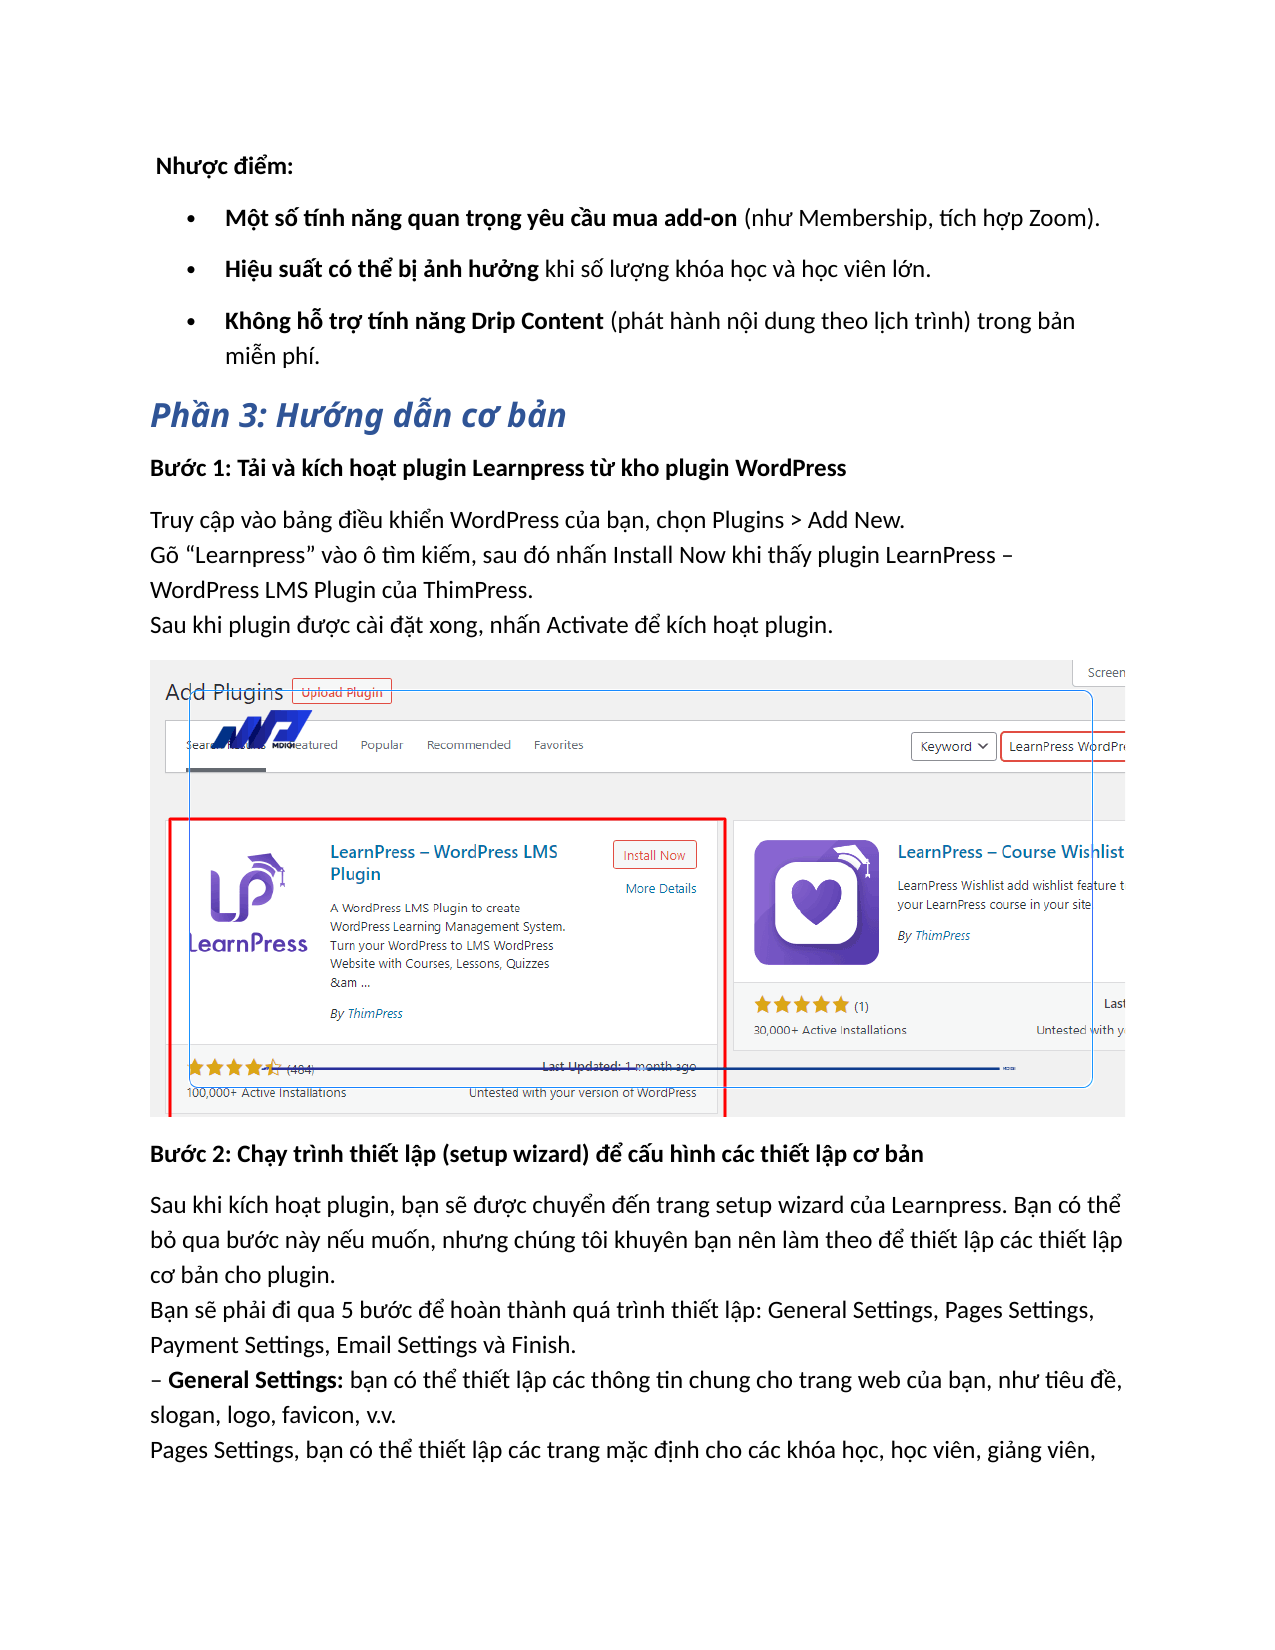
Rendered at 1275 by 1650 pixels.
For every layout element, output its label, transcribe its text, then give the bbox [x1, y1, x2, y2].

subtitle Phần 3: Hướng dẫn cơ bản [150, 392, 1125, 437]
picture [150, 660, 1125, 1117]
list Một số tính năng quan trọng yêu cầu mua add-on (như Membership, tích hợp Zoom). [187, 202, 1125, 232]
text Truy cập vào bảng điều khiển WordPress của bạn, chọn Plugins > Add New. Gõ “Learnpress” vào ô tìm kiếm, sau đó nhấn Install Now khi thấy plugin LearnPress – WordPress LMS Plugin của ThimPress. Sau khi plugin được cài đặt xong, nhấn Activate để kích hoạt plugin. [150, 504, 1125, 639]
list Hiệu suất có thể bị ảnh hưởng khi số lượng khóa học và học viên lớn. [187, 253, 1125, 284]
list Không hỗ trợ tính năng Drip Content (phát hành nội dung theo lịch trình) trong bản miễn phí. [187, 305, 1125, 371]
text Nhược điểm: [150, 150, 1125, 181]
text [150, 1189, 1125, 1465]
text Bước 2: Chạy trình thiết lập (setup wizard) để cấu hình các thiết lập cơ bản [150, 1138, 1125, 1168]
text Bước 1: Tải và kích hoạt plugin Learnpress từ kho plugin WordPress [150, 452, 1125, 483]
